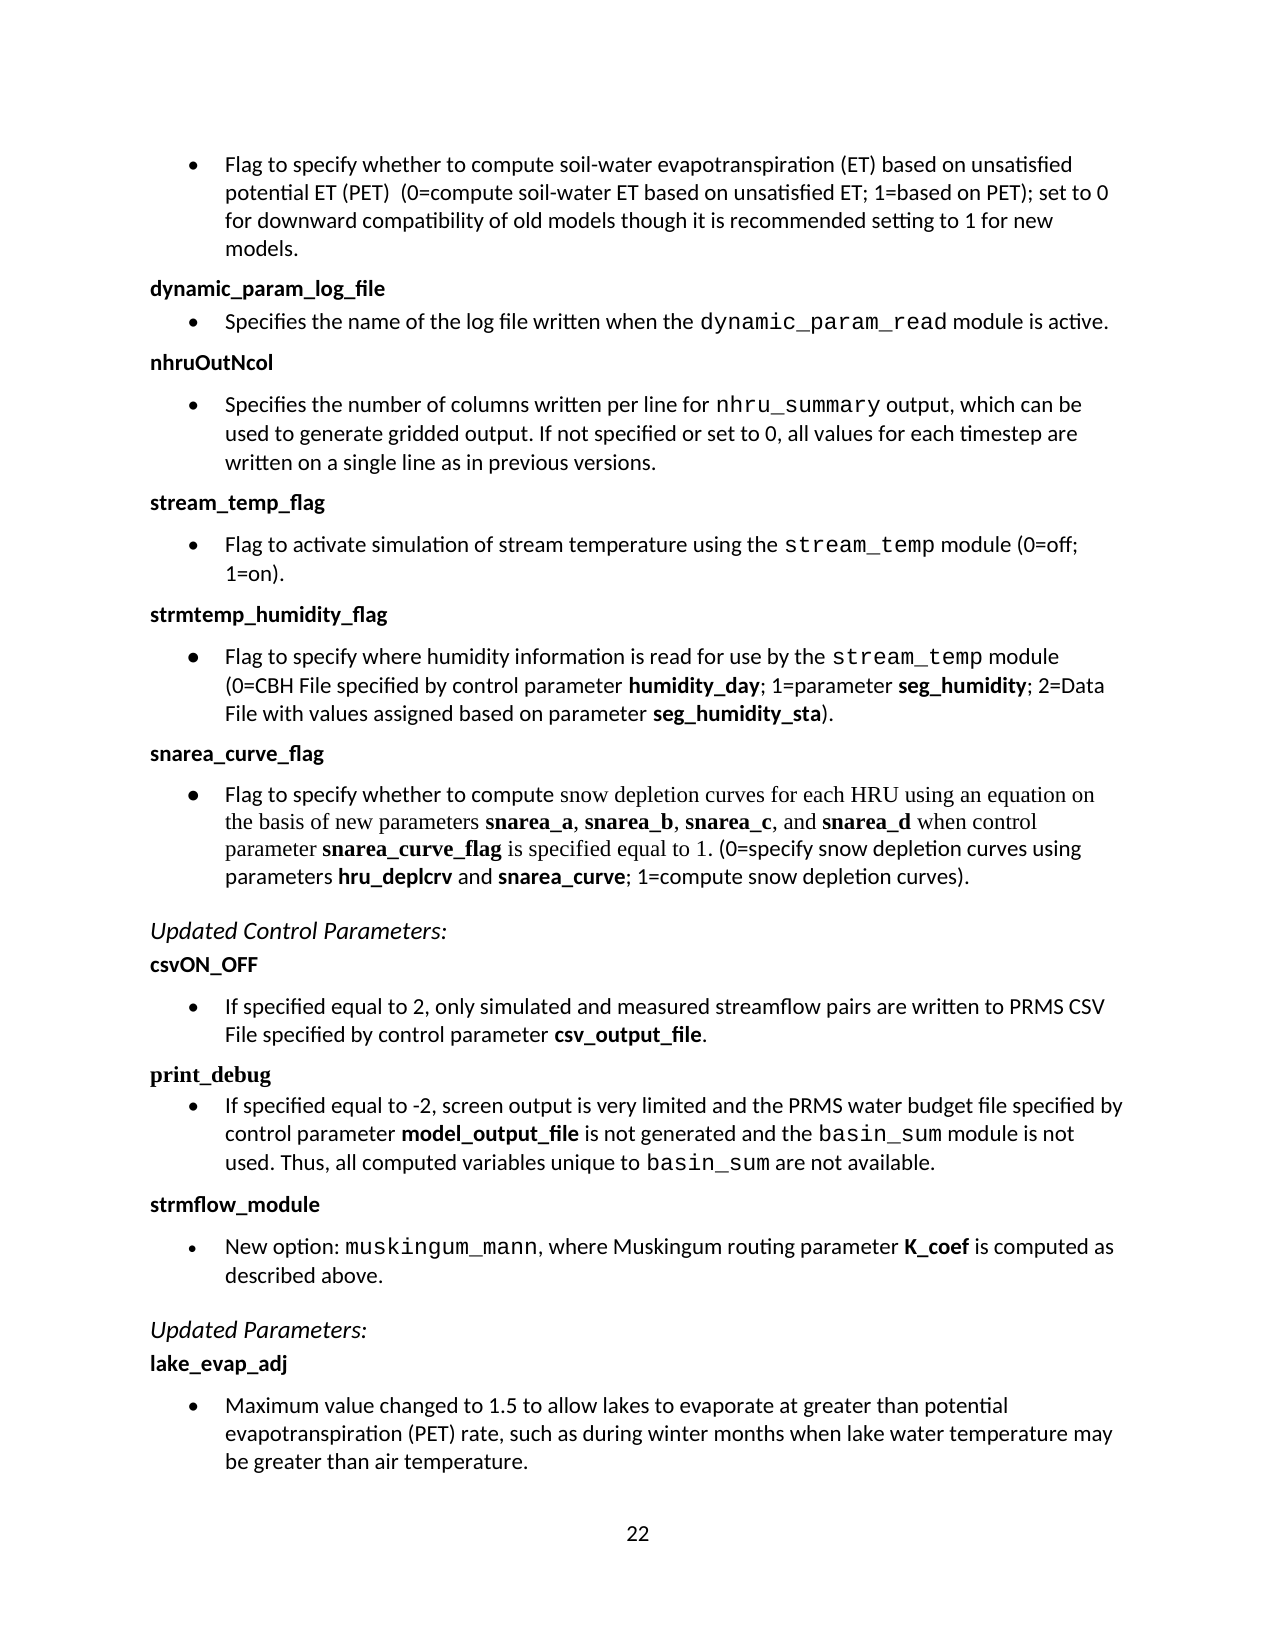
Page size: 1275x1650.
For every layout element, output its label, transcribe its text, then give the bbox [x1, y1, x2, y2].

list If specified equal to -2, screen output is very limited and the PRMS water budget file specified by control parameter model_output_file is not generated and the basin_sum module is not used. Thus, all computed variables unique to basin_sum are not available. [187, 1091, 1125, 1177]
text stream_temp_flag [150, 488, 1125, 516]
text Updated Parameters: [150, 1314, 1125, 1345]
list Flag to specify whether to compute soil-water evapotranspiration (ET) based on unsatisfied potential ET (PET) (0=compute soil-water ET based on unsatisfied ET; 1=based on PET); set to 0 for downward compatibility of old models though it is recommended setting to 1 for new models. [187, 150, 1125, 262]
list Flag to specify whether to compute snow depletion curves for each HRU using an equation on the basis of new parameters snarea_a, snarea_b, snarea_c, and snarea_d when control parameter snarea_curve_flag is specified equal to 1. (0=specify snow depletion curves using parameters hru_deplcrv and snarea_curve; 1=compute snow depletion curves). [187, 780, 1125, 890]
list If specified equal to 2, only simulated and measured streamflow pairs are written to PRMS CSV File specified by control parameter csv_output_file. [187, 992, 1125, 1048]
text lake_evap_adj [150, 1349, 1125, 1377]
text strmflow_module [150, 1190, 1125, 1218]
list Specifies the number of columns written per line for nhru_summary output, which can be used to generate gridded output. If not specified or set to 0, all values for each timestep are written on a single line as in previous versions. [187, 390, 1125, 476]
text print_debug [150, 1061, 1125, 1087]
list Flag to specify where humidity information is read for use by the stream_temp module (0=CBH File specified by control parameter humidity_day; 1=parameter seg_humidity; 2=Data File with values assigned based on parameter seg_humidity_sta). [187, 642, 1125, 727]
list Specifies the name of the log file written when the dynamic_param_read module is active. [187, 307, 1125, 336]
text snarea_curve_flag [150, 739, 1125, 767]
list New option: muskingum_mann, where Muskingum routing parameter K_coef is computed as described above. [187, 1232, 1125, 1289]
text Updated Control Parameters: [150, 915, 1125, 946]
text nhruOutNcol [150, 348, 1125, 376]
list Flag to activate simulation of stream temperature using the stream_temp module (0=off; 1=on). [187, 530, 1125, 587]
text dynamic_param_log_file [150, 274, 1125, 303]
list Maximum value changed to 1.5 to allow lakes to evaporate at greater than potential evapotranspiration (PET) rate, such as during winter months when lake water temperature may be greater than air temperature. [187, 1391, 1125, 1475]
text csvON_OFF [150, 950, 1125, 978]
text strmtemp_humidity_flag [150, 600, 1125, 628]
